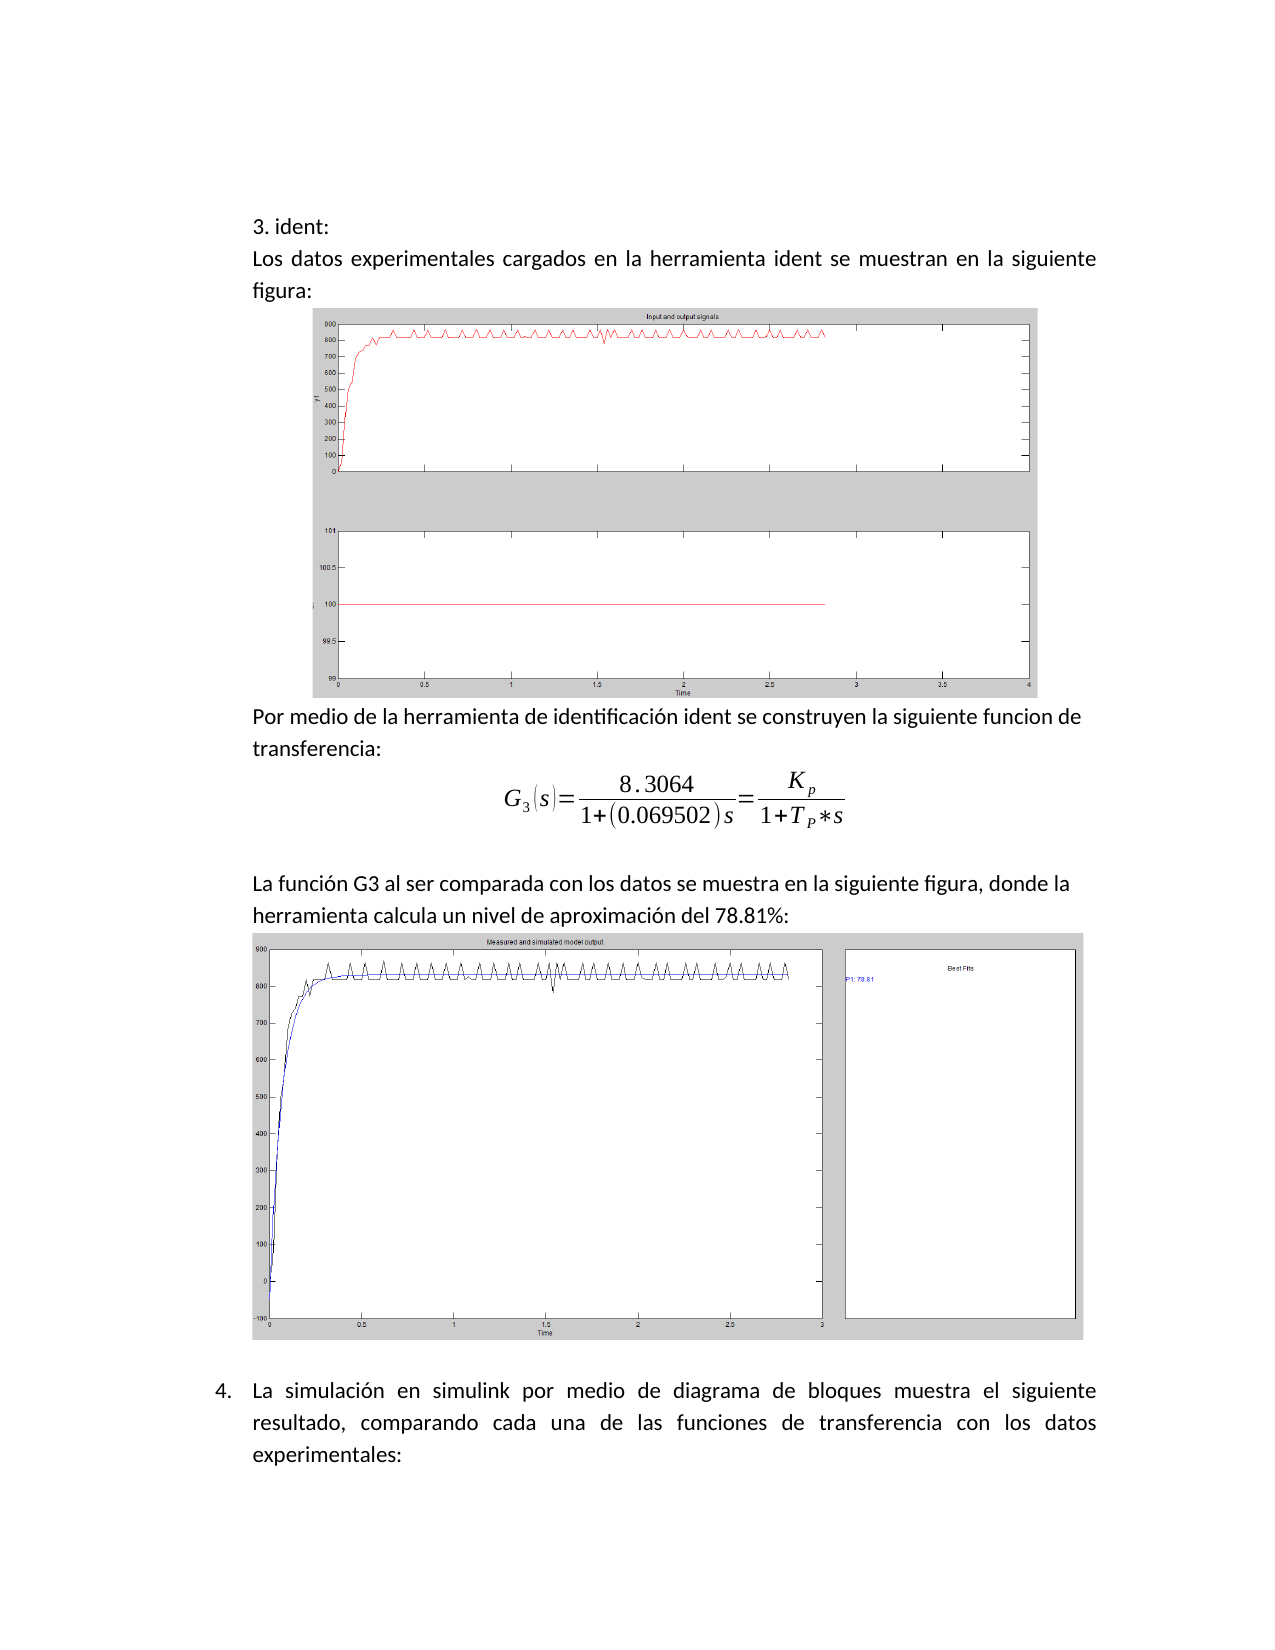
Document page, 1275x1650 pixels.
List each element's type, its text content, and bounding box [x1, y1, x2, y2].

list La función G3 al ser comparada con los datos se muestra en la siguiente figura, donde la herramienta calcula un nivel de aproximación del 78.81%: [252, 869, 1098, 929]
list Por medio de la herramienta de identificación ident se construyen la siguiente funcion de transferencia: [252, 702, 1098, 762]
list Los datos experimentales cargados en la herramienta ident se muestran en la siguiente figura: [252, 244, 1098, 304]
list 3. ident: [252, 212, 1098, 240]
list La simulación en simulink por medio de diagrama de bloques muestra el siguiente resultado, comparando cada una de las funciones de transferencia con los datos experimentales: [215, 1376, 1098, 1468]
picture [312, 308, 1038, 698]
picture [252, 933, 1084, 1340]
